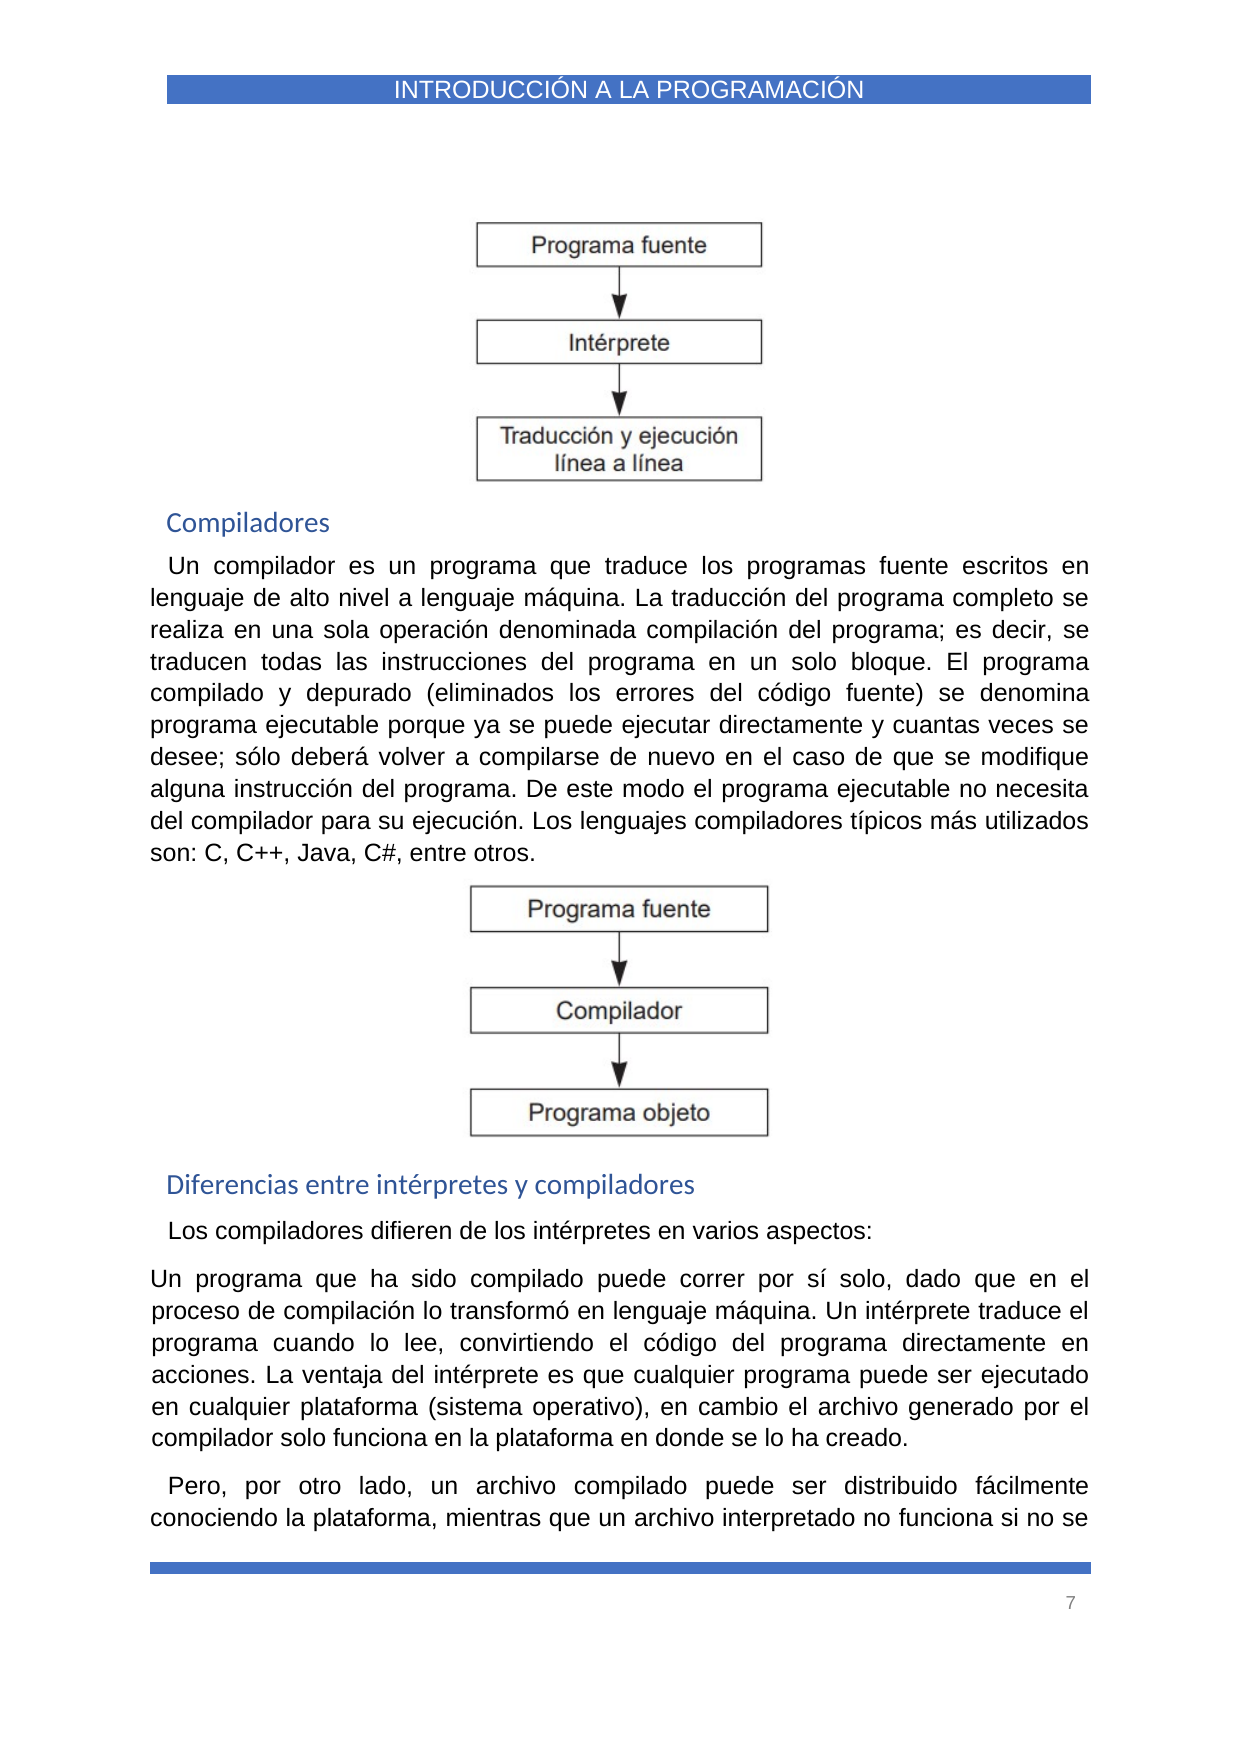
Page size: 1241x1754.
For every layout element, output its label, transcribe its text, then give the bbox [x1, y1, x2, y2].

text Un compilador es un programa que traduce los programas fuente escritos en lenguaje de alto nivel a lenguaje máquina. La traducción del programa completo se realiza en una sola operación denominada compilación del programa; es decir, se traducen todas las instrucciones del programa en un solo bloque. El programa compilado y depurado (eliminados los errores del código fuente) se denomina programa ejecutable porque ya se puede ejecutar directamente y cuantas veces se desee; sólo deberá volver a compilarse de nuevo en el caso de que se modifique alguna instrucción del programa. De este modo el programa ejecutable no necesita del compilador para su ejecución. Los lenguajes compiladores típicos más utilizados son: C, C++, Java, C#, entre otros. [150, 551, 1091, 866]
picture [460, 208, 780, 495]
picture [453, 869, 787, 1157]
text Un programa que ha sido compilado puede correr por sí solo, dado que en el proceso de compilación lo transformó en lenguaje máquina. Un intérprete traduce el programa cuando lo lee, convirtiendo el código del programa directamente en acciones. La ventaja del intérprete es que cualquier programa puede ser ejecutado en cualquier plataforma (sistema operativo), en cambio el archivo generado por el compilador solo funciona en la plataforma en donde se lo ha creado. [150, 1264, 1091, 1452]
subtitle Compiladores [166, 504, 1091, 540]
text Los compiladores difieren de los intérpretes en varios aspectos: [168, 1216, 1091, 1245]
subtitle Diferencias entre intérpretes y compiladores [166, 1166, 1091, 1201]
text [150, 1471, 1091, 1531]
